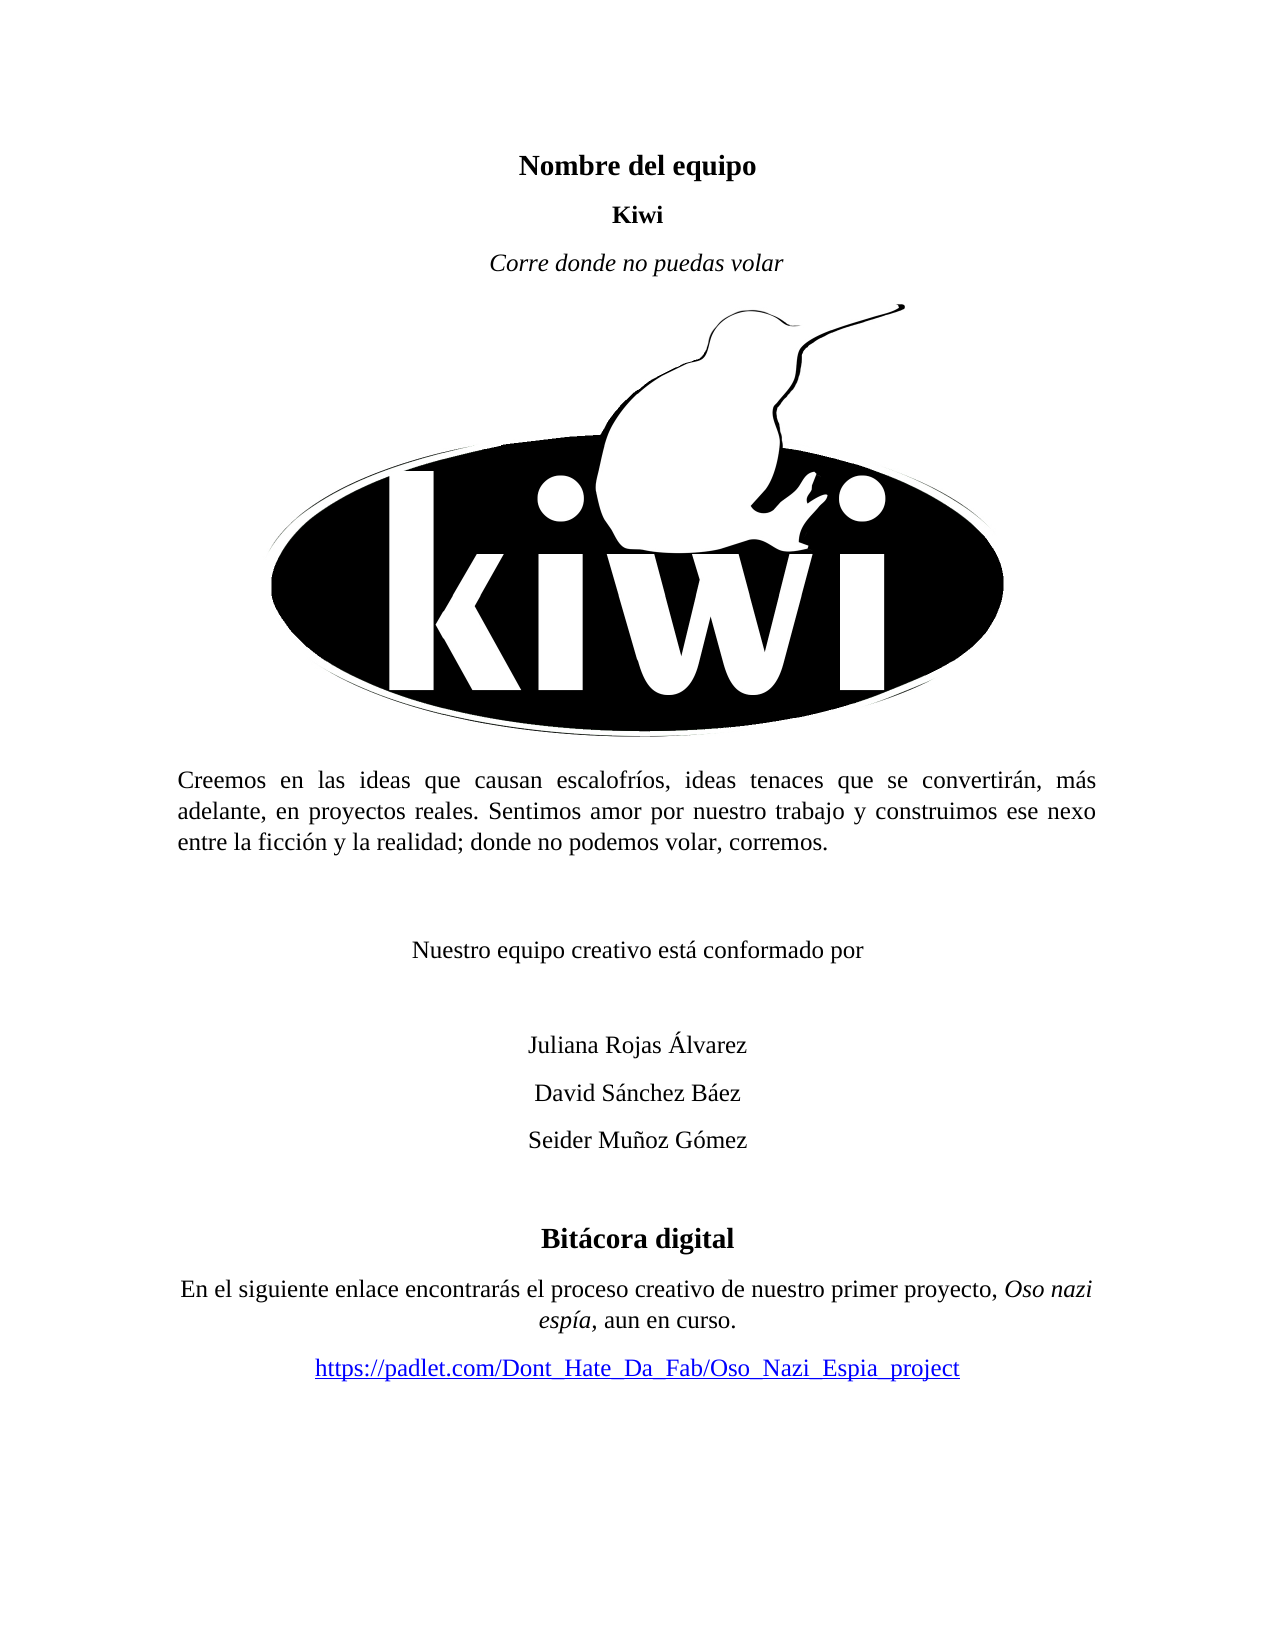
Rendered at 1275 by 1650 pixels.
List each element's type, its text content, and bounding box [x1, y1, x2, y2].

text Nombre del equipo [177, 148, 1098, 181]
text Juliana Rojas Álvarez [177, 1030, 1098, 1059]
text Kiwi [177, 200, 1098, 229]
text David Sánchez Báez [177, 1078, 1098, 1107]
text https://padlet.com/Dont_Hate_Da_Fab/Oso_Nazi_Espia_project [177, 1353, 1098, 1381]
text Corre donde no puedas volar [177, 248, 1098, 277]
text Seider Muñoz Gómez [177, 1126, 1098, 1154]
picture [250, 295, 1025, 746]
text Nuestro equipo creativo está conformado por [177, 935, 1098, 963]
text Bitácora digital [177, 1221, 1098, 1254]
text En el siguiente enlace encontrarás el proceso creativo de nuestro primer proyecto, Oso nazi espía, aun en curso. [177, 1274, 1098, 1334]
text Creemos en las ideas que causan escalofríos, ideas tenaces que se convertirán, más adelante, en proyectos reales. Sentimos amor por nuestro trabajo y construimos ese nexo entre la ficción y la realidad; donde no podemos volar, corremos. [177, 765, 1098, 856]
